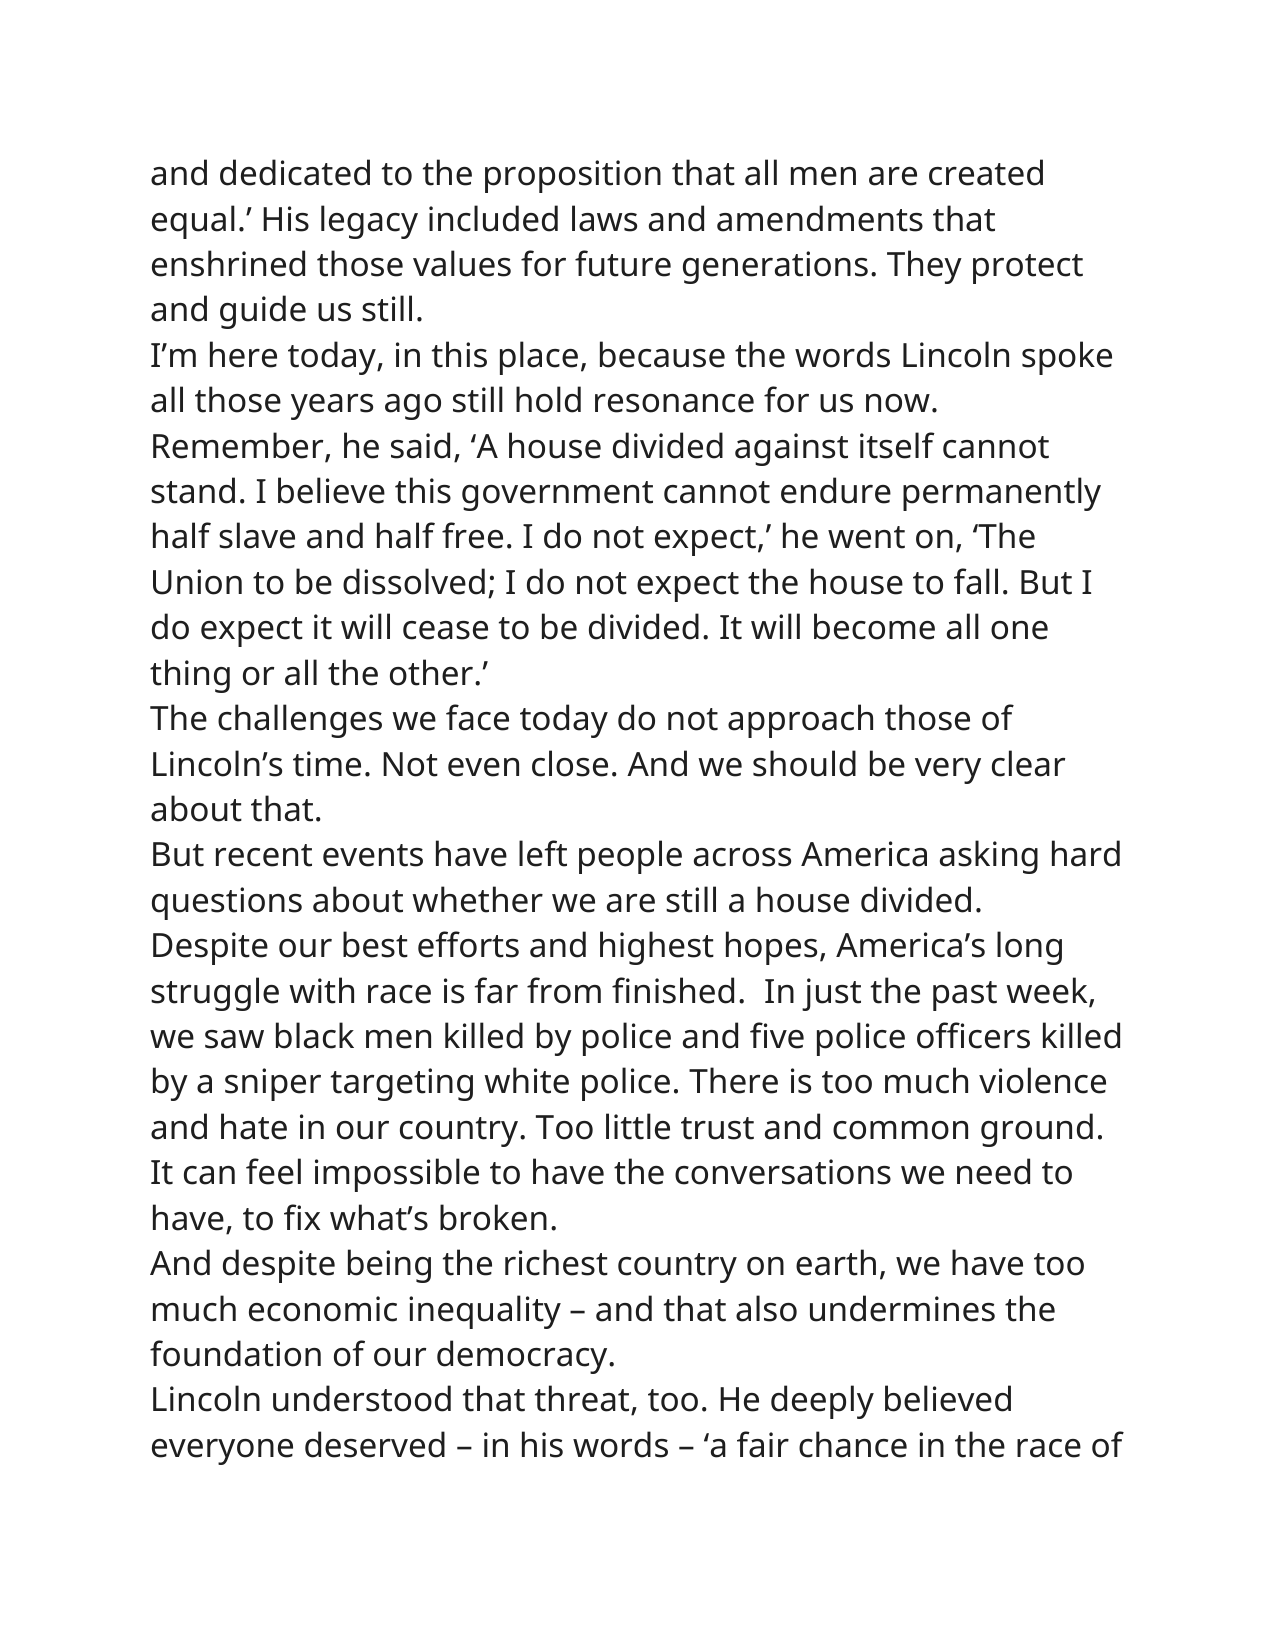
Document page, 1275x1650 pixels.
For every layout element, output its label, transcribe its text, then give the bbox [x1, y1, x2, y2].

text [150, 150, 1125, 332]
text Remember, he said, ‘A house divided against itself cannot stand. I believe this government cannot endure permanently half slave and half free. I do not expect,’ he went on, ‘The Union to be dissolved; I do not expect the house to fall. But I do expect it will cease to be divided. It will become all one thing or all the other.’ [150, 422, 1125, 695]
text I’m here today, in this place, because the words Lincoln spoke all those years ago still hold resonance for us now. [150, 332, 1125, 422]
text Despite our best efforts and highest hopes, America’s long struggle with race is far from finished. In just the past week, we saw black men killed by police and five police officers killed by a sniper targeting white police. There is too much violence and hate in our country. Too little trust and common ground. It can feel impossible to have the conversations we need to have, to fix what’s broken. [150, 922, 1125, 1240]
text But recent events have left people across America asking hard questions about whether we are still a house divided. [150, 831, 1125, 922]
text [150, 1376, 1125, 1467]
text And despite being the richest country on earth, we have too much economic inequality – and that also undermines the foundation of our democracy. [150, 1240, 1125, 1376]
text The challenges we face today do not approach those of Lincoln’s time. Not even close. And we should be very clear about that. [150, 695, 1125, 831]
